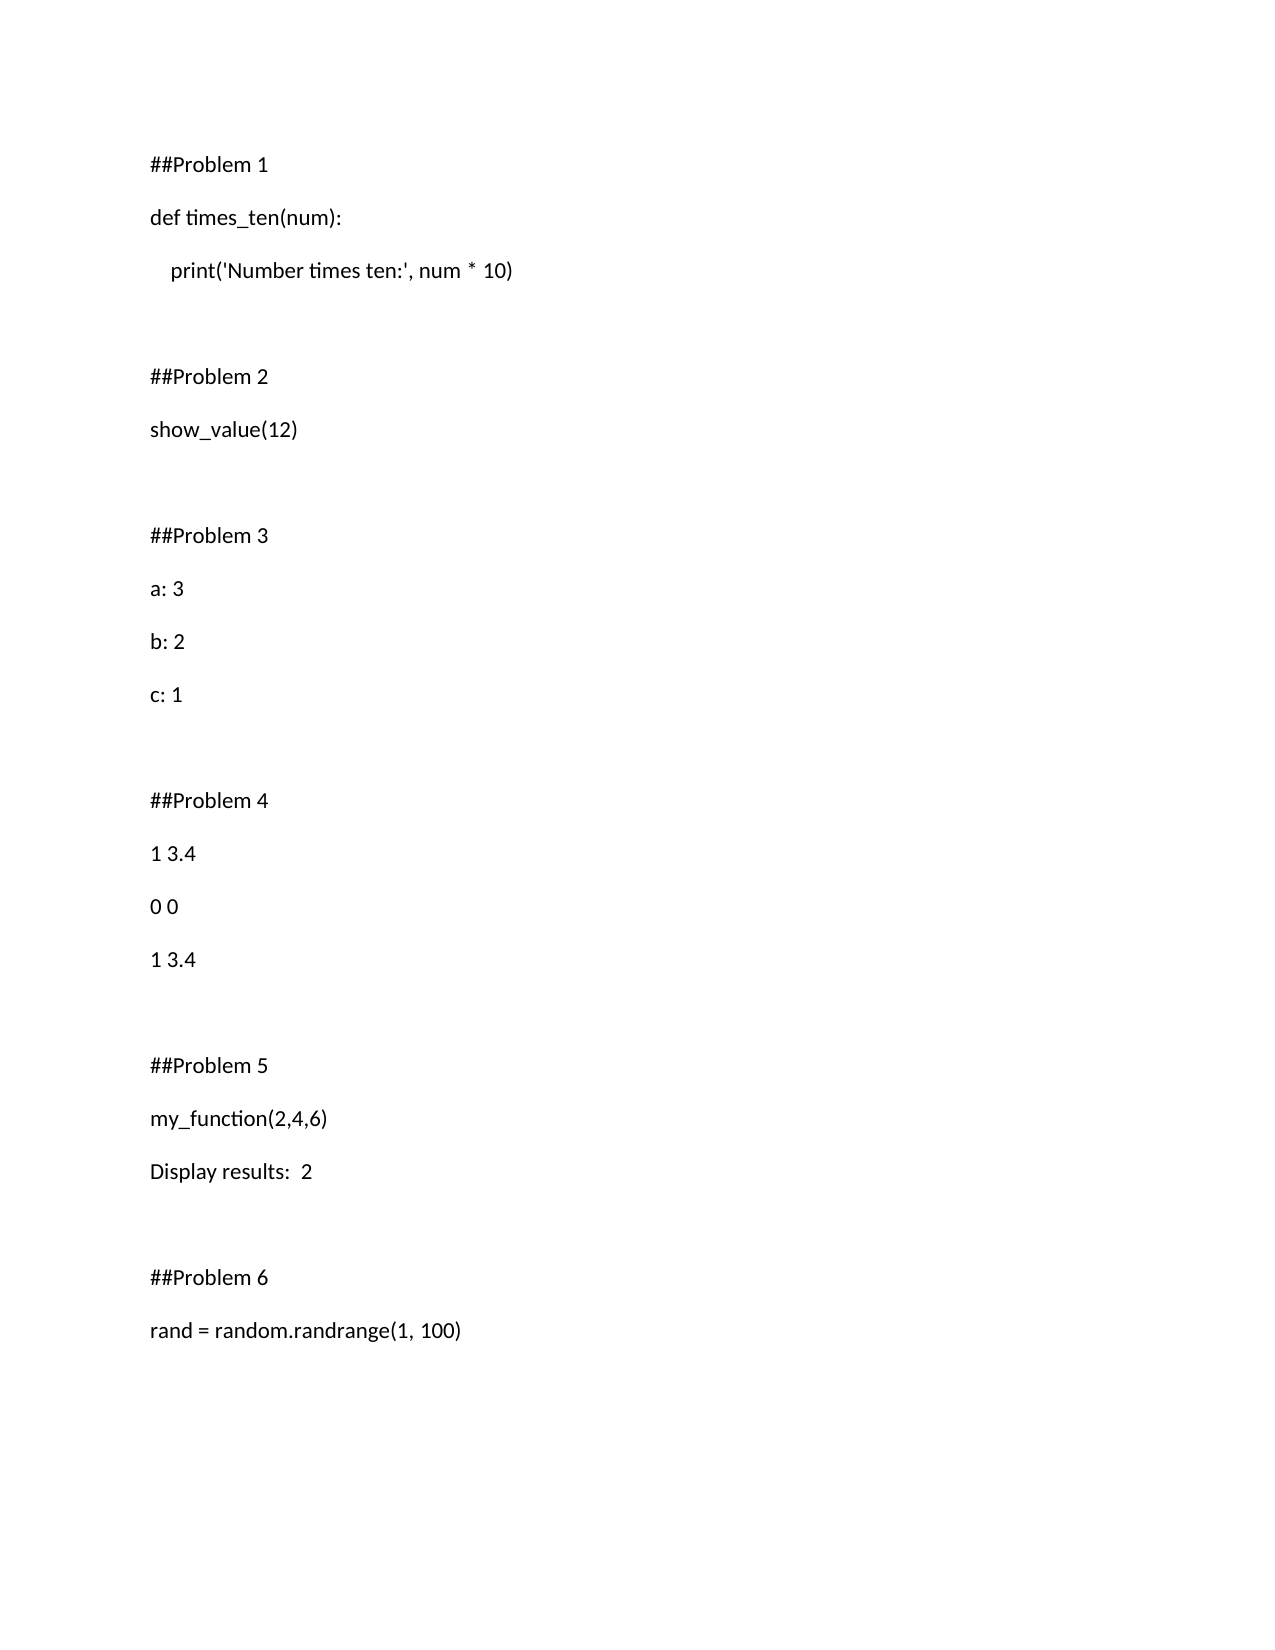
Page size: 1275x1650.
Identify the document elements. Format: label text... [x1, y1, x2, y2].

text 1 3.4 [150, 839, 1125, 867]
text ##Problem 4 [150, 786, 1125, 814]
text c: 1 [150, 680, 1125, 708]
text a: 3 [150, 574, 1125, 602]
text Display results: 2 [150, 1157, 1125, 1185]
text ##Problem 2 [150, 362, 1125, 390]
text ##Problem 1 [150, 150, 1125, 178]
text rand = random.randrange(1, 100) [150, 1316, 1125, 1344]
text def times_ten(num): [150, 203, 1125, 231]
text 0 0 [150, 892, 1125, 920]
text ##Problem 6 [150, 1263, 1125, 1291]
text b: 2 [150, 627, 1125, 655]
text my_function(2,4,6) [150, 1104, 1125, 1132]
text 1 3.4 [150, 945, 1125, 973]
text print('Number times ten:', num * 10) [150, 256, 1125, 284]
text ##Problem 3 [150, 521, 1125, 549]
text show_value(12) [150, 415, 1125, 443]
text ##Problem 5 [150, 1051, 1125, 1079]
